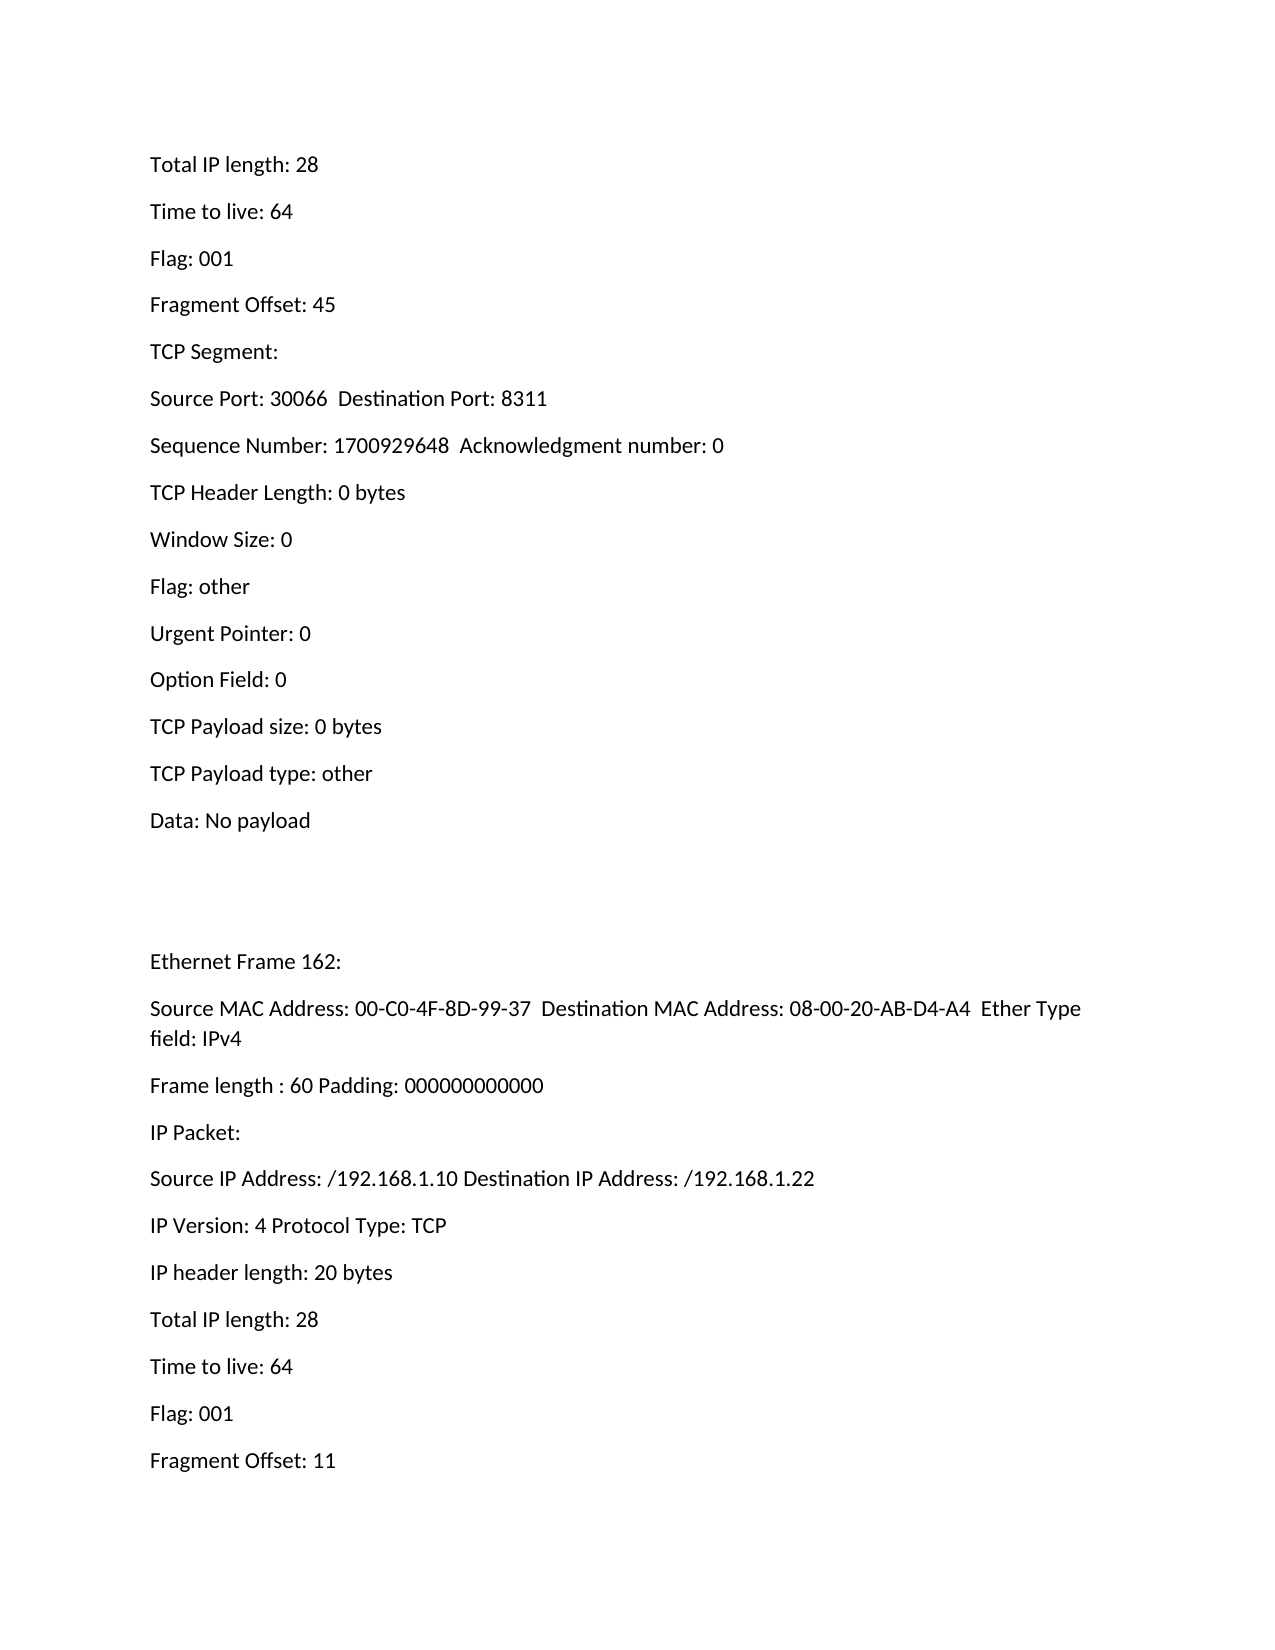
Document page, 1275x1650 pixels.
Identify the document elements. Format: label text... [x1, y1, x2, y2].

text Option Field: 0 [150, 666, 1125, 694]
text Fragment Offset: 11 [150, 1446, 1125, 1474]
text Flag: other [150, 572, 1125, 600]
text Total IP length: 28 [150, 150, 1125, 178]
text Flag: 001 [150, 1399, 1125, 1427]
text IP header length: 20 bytes [150, 1258, 1125, 1286]
text Fragment Offset: 45 [150, 291, 1125, 319]
text Data: No payload [150, 806, 1125, 834]
text TCP Payload type: other [150, 759, 1125, 787]
text Urgent Pointer: 0 [150, 619, 1125, 647]
text Ethernet Frame 162: [150, 947, 1125, 975]
text Source IP Address: /192.168.1.10 Destination IP Address: /192.168.1.22 [150, 1164, 1125, 1193]
text Time to live: 64 [150, 1352, 1125, 1380]
text Frame length : 60 Padding: 000000000000 [150, 1071, 1125, 1099]
text Sequence Number: 1700929648 Acknowledgment number: 0 [150, 431, 1125, 459]
text Flag: 001 [150, 244, 1125, 272]
text Window Size: 0 [150, 525, 1125, 553]
text Source Port: 30066 Destination Port: 8311 [150, 384, 1125, 412]
text Total IP length: 28 [150, 1305, 1125, 1333]
text IP Packet: [150, 1118, 1125, 1146]
text Time to live: 64 [150, 197, 1125, 225]
text TCP Header Length: 0 bytes [150, 478, 1125, 506]
text TCP Segment: [150, 337, 1125, 366]
text IP Version: 4 Protocol Type: TCP [150, 1211, 1125, 1239]
text TCP Payload size: 0 bytes [150, 712, 1125, 741]
text Source MAC Address: 00-C0-4F-8D-99-37 Destination MAC Address: 08-00-20-AB-D4-A4 Ether Type field: IPv4 [150, 994, 1125, 1052]
